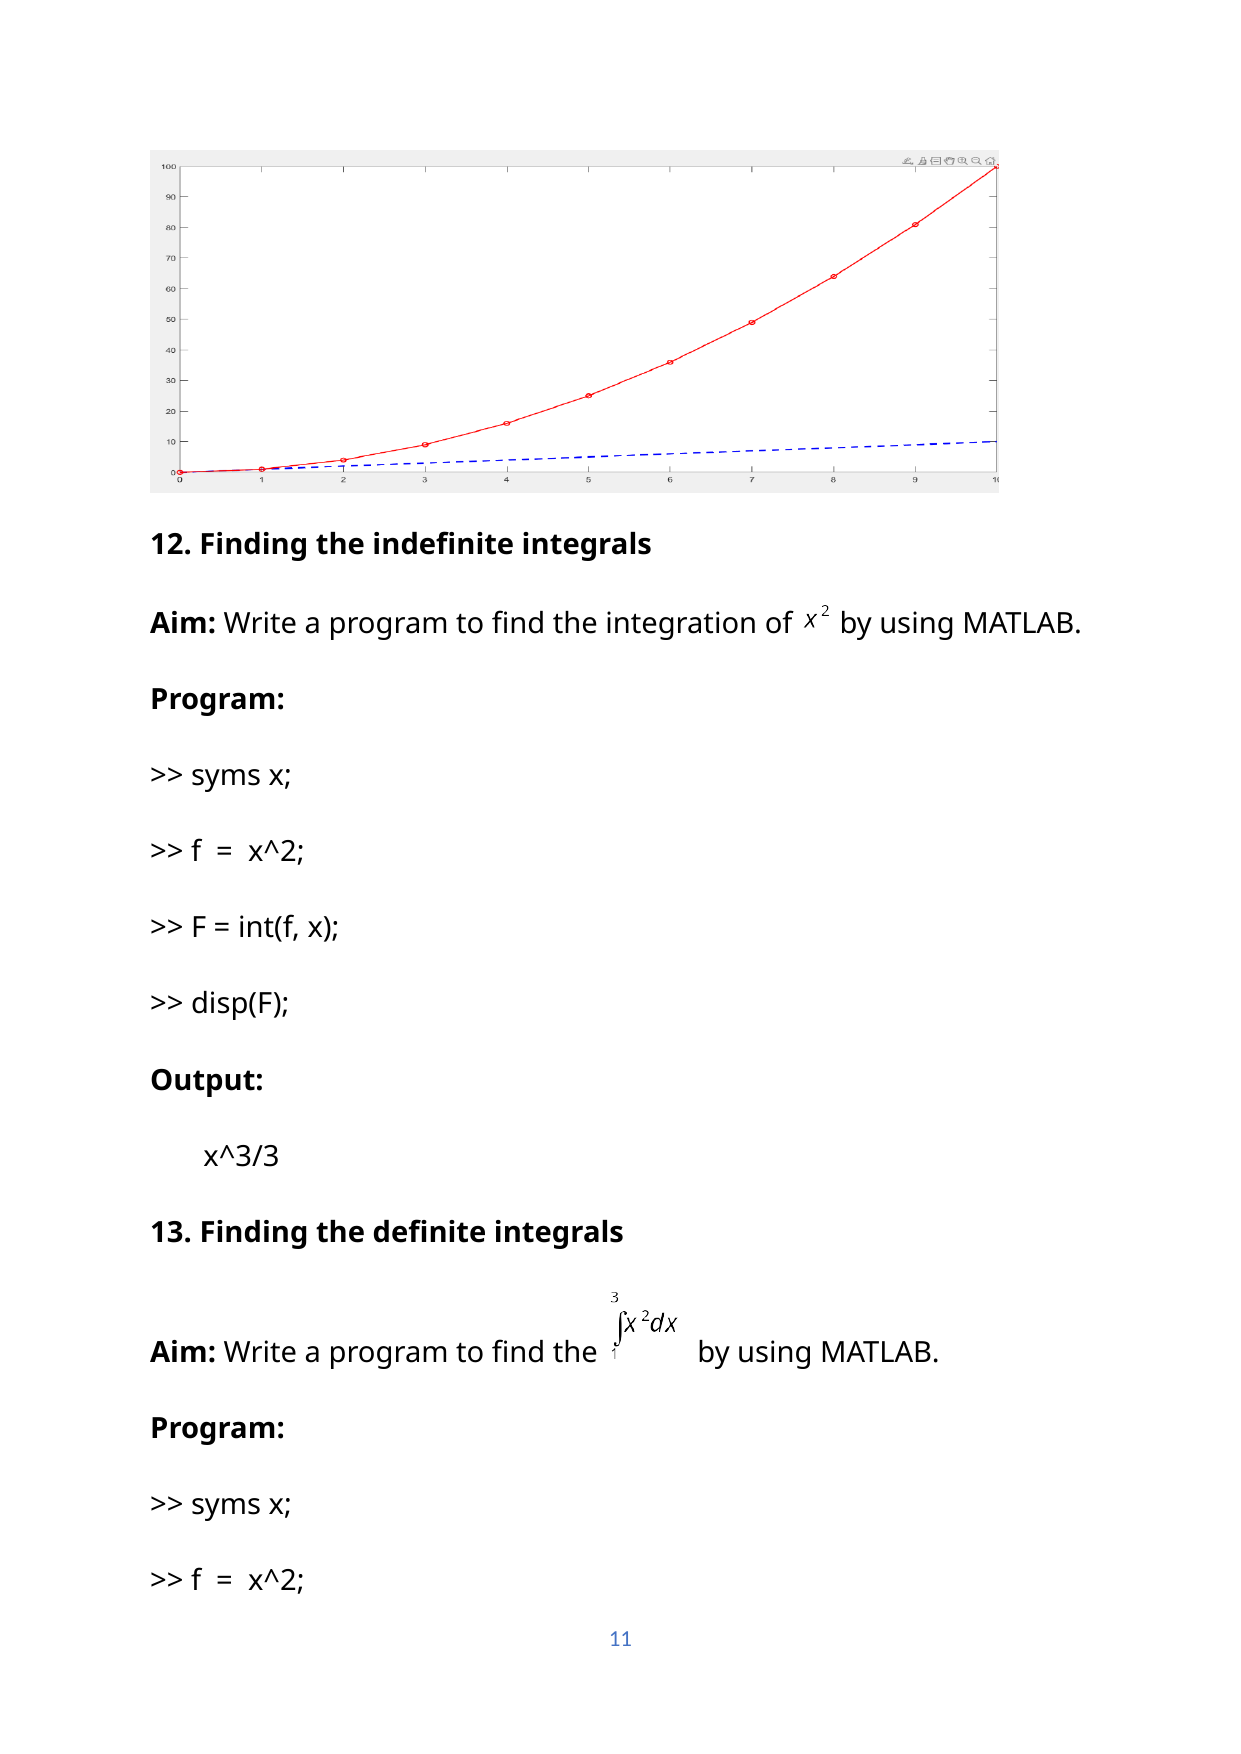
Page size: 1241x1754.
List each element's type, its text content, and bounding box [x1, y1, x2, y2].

text Aim: Write a program to find the by using MATLAB. [150, 1287, 1090, 1371]
text >> F = int(f, x); [150, 906, 1090, 946]
text >> syms x; [150, 1483, 1090, 1523]
text >> f = x^2; [150, 1559, 1090, 1599]
text 12. Finding the indefinite integrals [150, 523, 1090, 563]
text >> f = x^2; [150, 830, 1090, 870]
text 13. Finding the definite integrals [150, 1211, 1090, 1251]
text Aim: Write a program to find the integration of by using MATLAB. [150, 599, 1090, 642]
text x^3/3 [150, 1135, 1090, 1174]
text Program: [150, 678, 1090, 718]
text >> syms x; [150, 754, 1090, 794]
picture [150, 150, 999, 493]
text >> disp(F); [150, 983, 1090, 1022]
text Output: [150, 1059, 1090, 1098]
text Program: [150, 1407, 1090, 1447]
